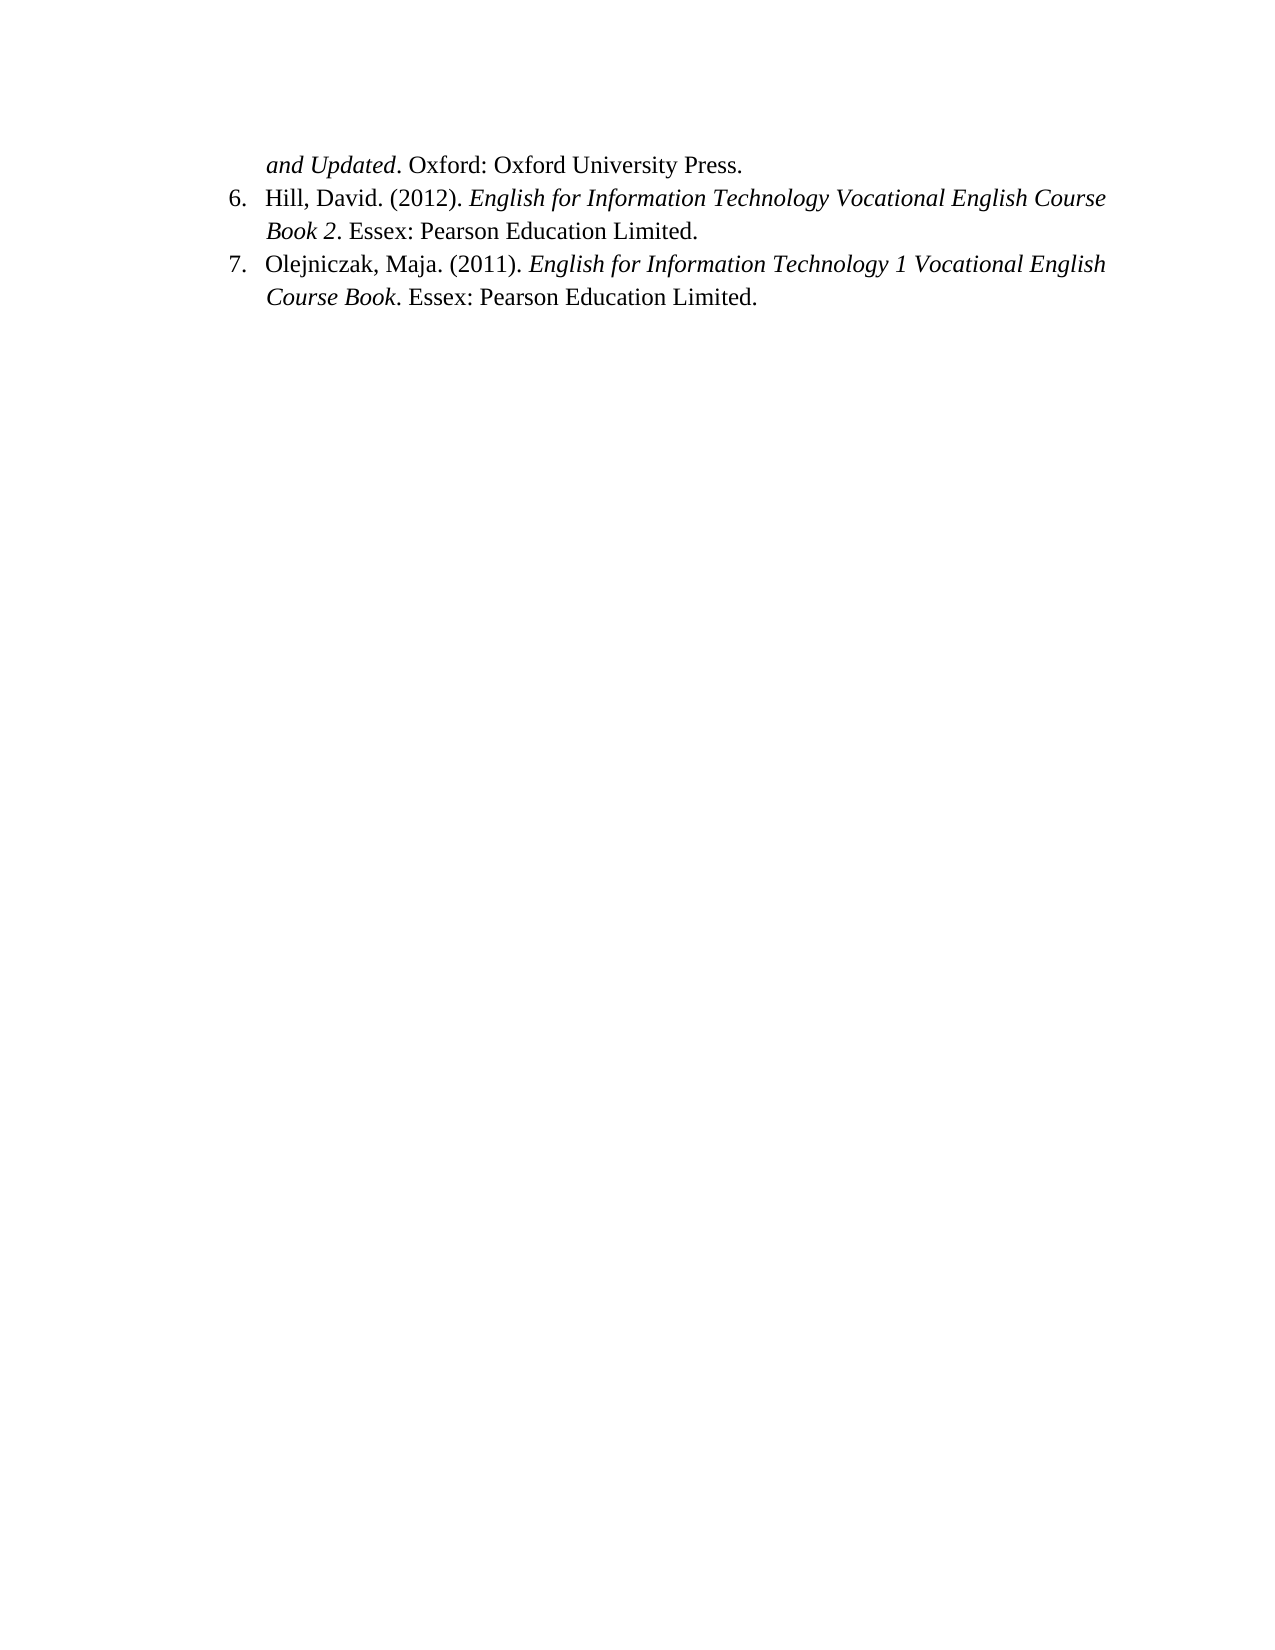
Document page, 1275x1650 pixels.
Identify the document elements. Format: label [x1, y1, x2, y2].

table_cell [180, 150, 1151, 315]
